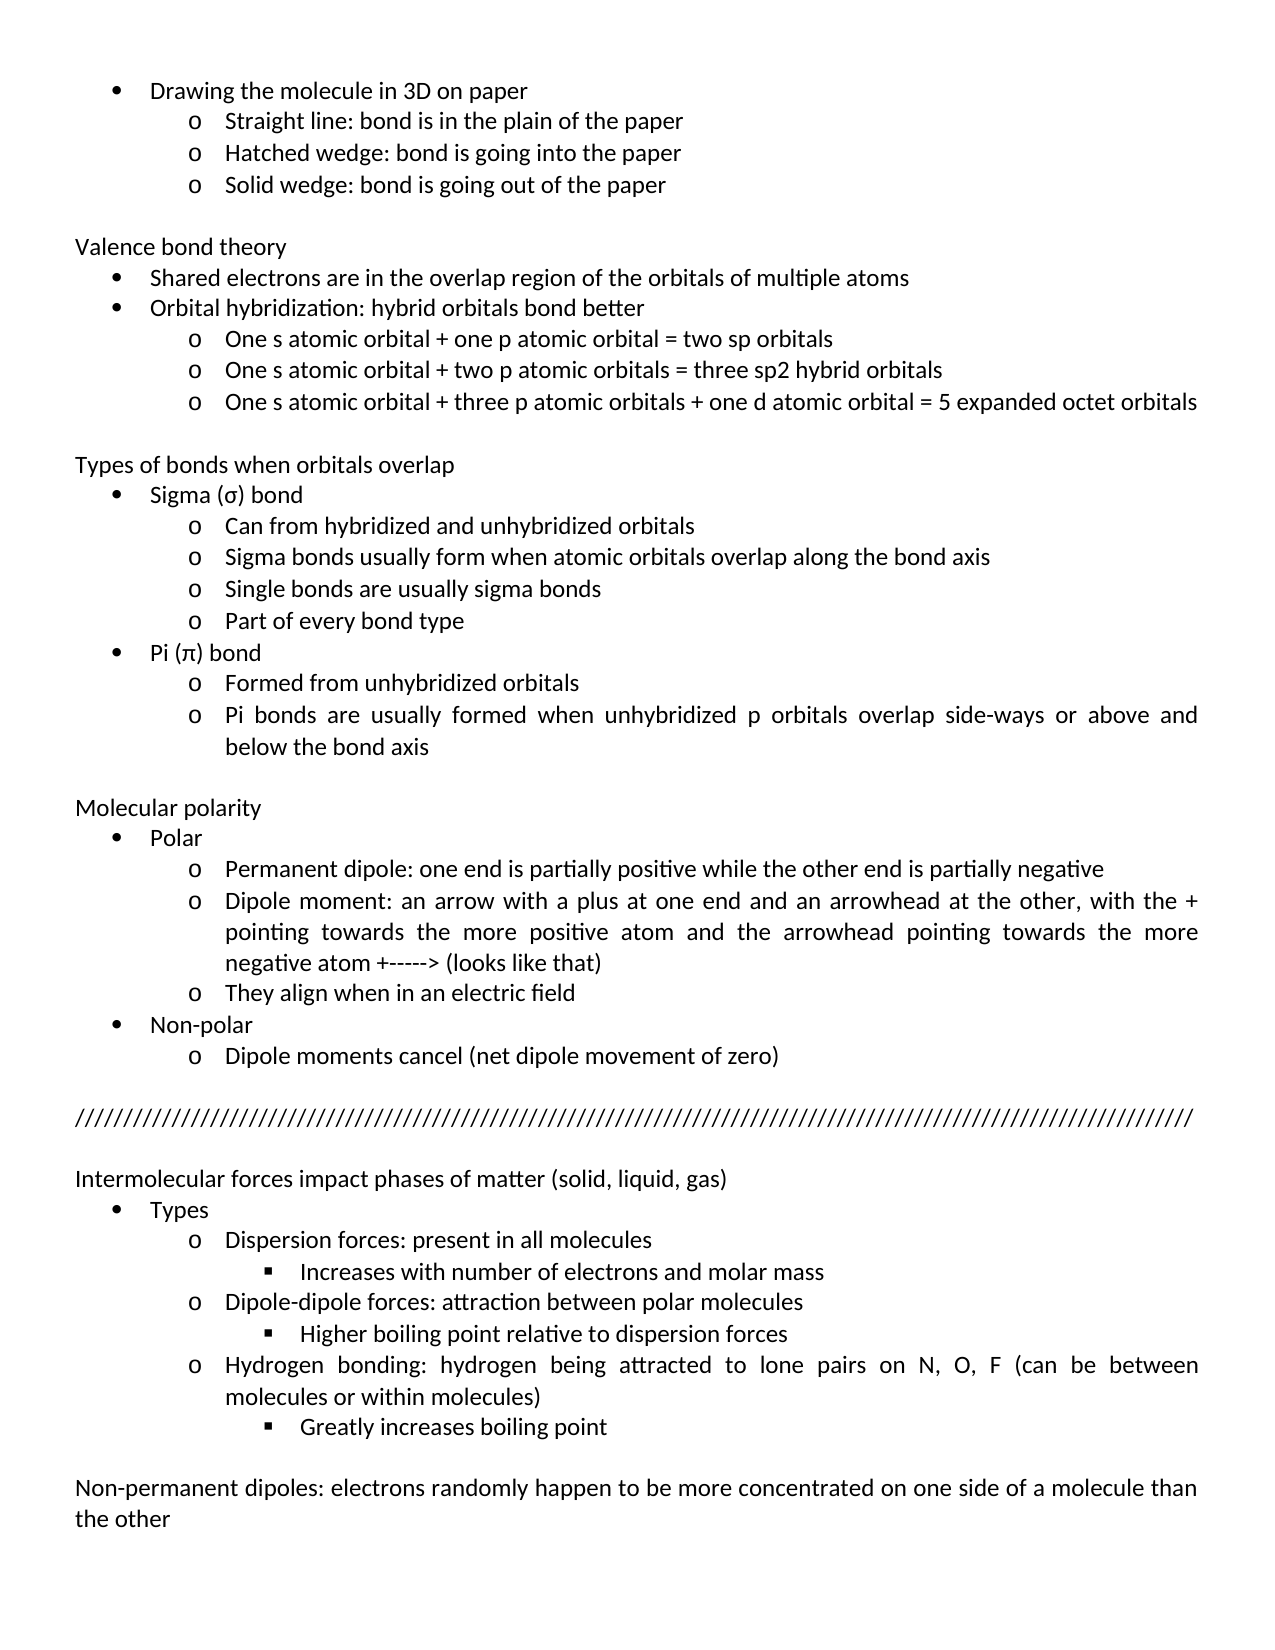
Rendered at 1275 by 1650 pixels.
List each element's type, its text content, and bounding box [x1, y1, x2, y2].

list Dipole moments cancel (net dipole movement of zero) [187, 1040, 1200, 1072]
text Molecular polarity [75, 792, 1200, 822]
list Hydrogen bonding: hydrogen being attracted to lone pairs on N, O, F (can be between molecules or within molecules) [187, 1349, 1200, 1411]
list Can from hybridized and unhybridized orbitals [187, 510, 1200, 542]
list Sigma bonds usually form when atomic orbitals overlap along the bond axis [187, 542, 1200, 573]
list Shared electrons are in the overlap region of the orbitals of multiple atoms [112, 262, 1200, 292]
list Higher boiling point relative to dispersion forces [262, 1318, 1200, 1349]
list Pi bonds are usually formed when unhybridized p orbitals overlap side-ways or above and below the bond axis [187, 699, 1200, 761]
list Single bonds are usually sigma bonds [187, 573, 1200, 605]
text Intermolecular forces impact phases of matter (solid, liquid, gas) [75, 1163, 1200, 1194]
list Non-polar [112, 1009, 1200, 1040]
list Increases with number of electrons and molar mass [262, 1256, 1200, 1287]
list Greatly increases boiling point [262, 1411, 1200, 1442]
text Non-permanent dipoles: electrons randomly happen to be more concentrated on one side of a molecule than the other [75, 1472, 1200, 1533]
text //////////////////////////////////////////////////////////////////////////////////////////////////////////////////// [75, 1102, 1200, 1133]
list Solid wedge: bond is going out of the paper [187, 169, 1200, 201]
list Straight line: bond is in the plain of the paper [187, 106, 1200, 137]
text Types of bonds when orbitals overlap [75, 449, 1200, 479]
list Types [112, 1194, 1200, 1224]
list Dipole moment: an arrow with a plus at one end and an arrowhead at the other, with the + pointing towards the more positive atom and the arrowhead pointing towards the more negative atom +-----> (looks like that) [187, 885, 1200, 978]
list Sigma (σ) bond [112, 479, 1200, 510]
list Pi (π) bond [112, 637, 1200, 667]
list Formed from unhybridized orbitals [187, 667, 1200, 699]
list One s atomic orbital + three p atomic orbitals + one d atomic orbital = 5 expanded octet orbitals [187, 386, 1200, 418]
list Dispersion forces: present in all molecules [187, 1224, 1200, 1256]
list One s atomic orbital + two p atomic orbitals = three sp2 hybrid orbitals [187, 355, 1200, 386]
list Dipole-dipole forces: attraction between polar molecules [187, 1287, 1200, 1318]
list They align when in an electric field [187, 978, 1200, 1009]
list One s atomic orbital + one p atomic orbital = two sp orbitals [187, 323, 1200, 355]
text Valence bond theory [75, 231, 1200, 262]
list Permanent dipole: one end is partially positive while the other end is partially negative [187, 853, 1200, 885]
list Orbital hybridization: hybrid orbitals bond better [112, 292, 1200, 323]
list Polar [112, 822, 1200, 853]
list Hatched wedge: bond is going into the paper [187, 137, 1200, 169]
list Drawing the molecule in 3D on paper [112, 75, 1200, 106]
list Part of every bond type [187, 605, 1200, 637]
